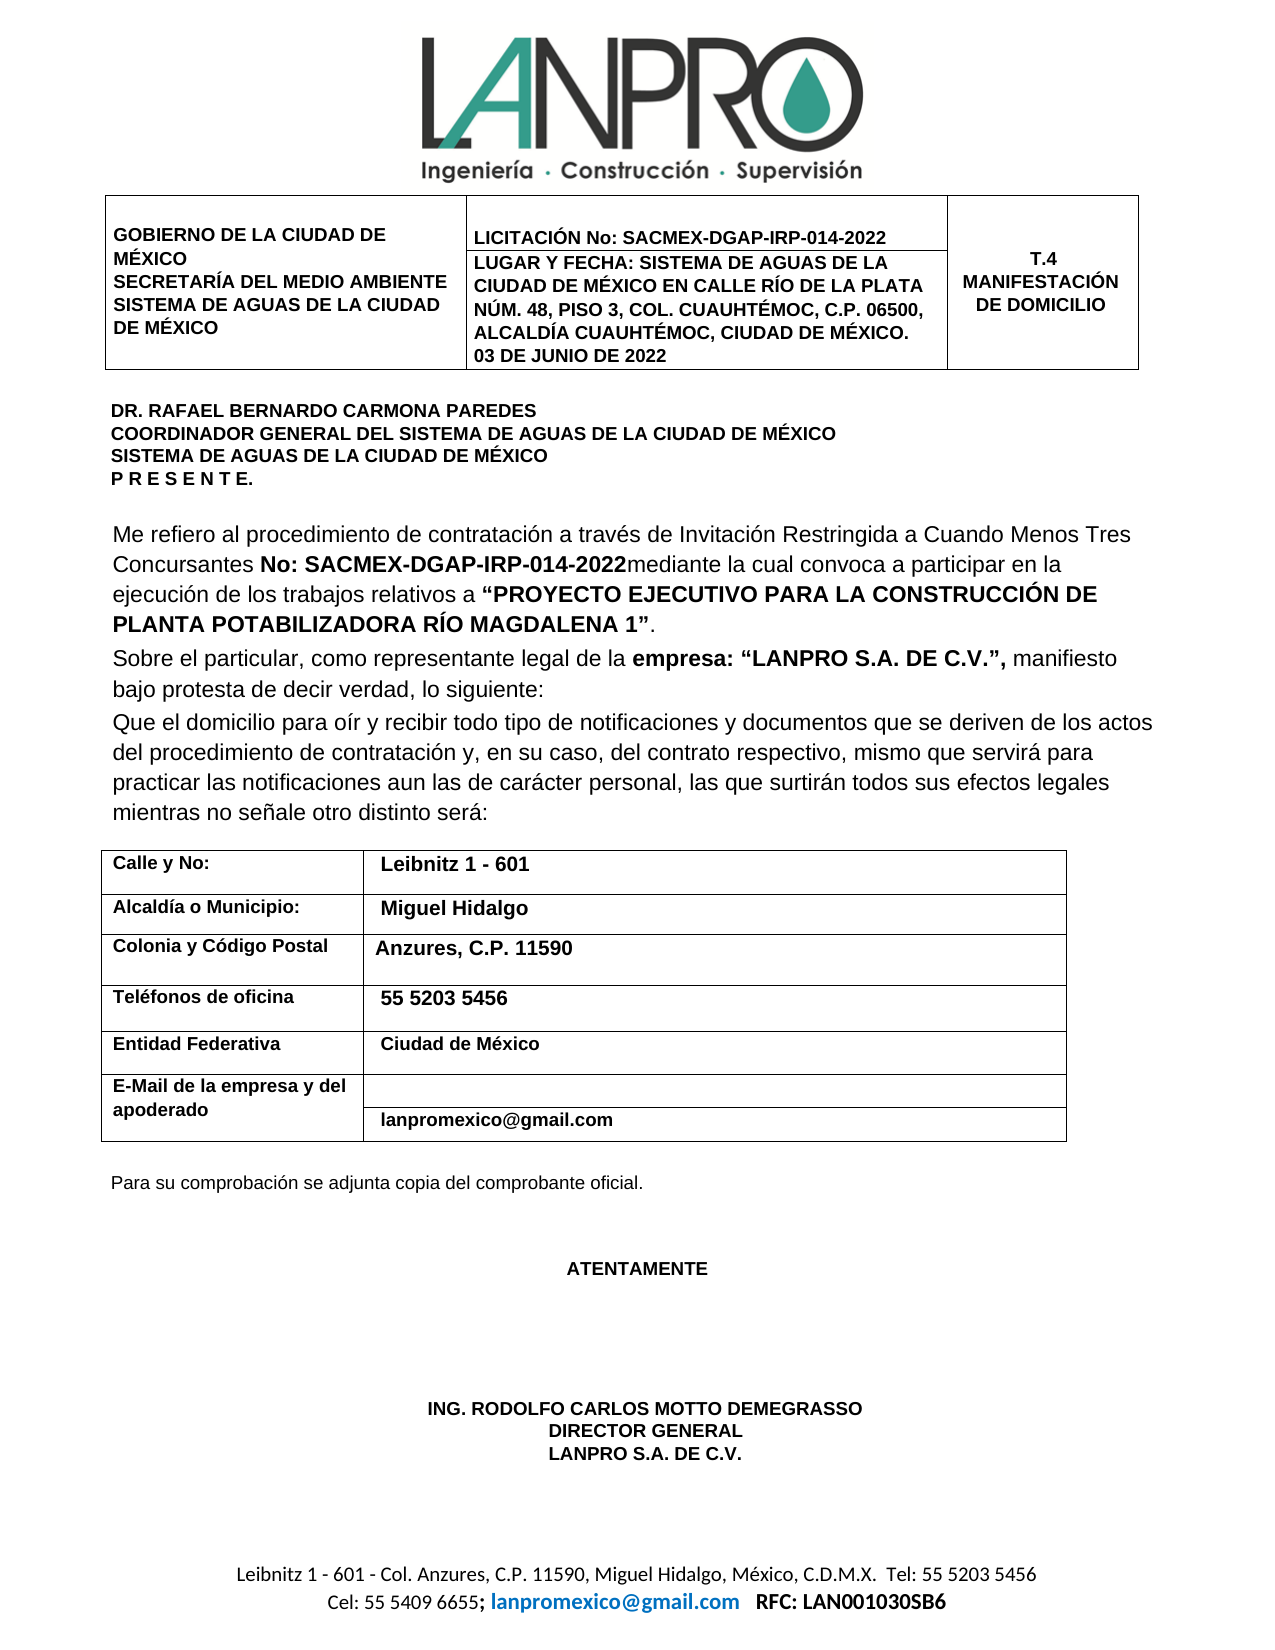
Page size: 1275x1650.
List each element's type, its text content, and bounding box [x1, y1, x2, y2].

table_header LICITACIÓN No: SACMEX-DGAP-IRP-014-2022 [467, 196, 947, 250]
text Que el domicilio para oír y recibir todo tipo de notificaciones y documentos que se deriven de los actos del procedimiento de contratación y, en su caso, del contrato respectivo, mismo que servirá para practicar las notificaciones aun las de carácter personal, las que surtirán todos sus efectos legales mientras no señale otro distinto será: [112, 708, 1158, 826]
subtitle LANPRO S.A. DE C.V. [393, 1443, 898, 1464]
table_header T.4 MANIFESTACIÓN DE DOMICILIO [948, 196, 1138, 368]
subtitle ING. RODOLFO CARLOS MOTTO DEMEGRASSO DIRECTOR GENERAL [393, 1398, 898, 1442]
picture [400, 21, 874, 195]
table_header Leibnitz 1 - 601 [364, 851, 1066, 894]
text Para su comprobación se adjunta copia del comprobante oficial. [111, 1172, 1161, 1193]
table_header Calle y No: [102, 851, 363, 894]
text Me refiero al procedimiento de contratación a través de Invitación Restringida a Cuando Menos Tres Concursantes No: SACMEX-DGAP-IRP-014-2022mediante la cual convoca a participar en la ejecución de los trabajos relativos a “PROYECTO EJECUTIVO PARA LA CONSTRUCCIÓN DE PLANTA POTABILIZADORA RÍO MAGDALENA 1”. [112, 521, 1158, 638]
text COORDINADOR GENERAL DEL SISTEMA DE AGUAS DE LA CIUDAD DE MÉXICO [111, 422, 1163, 444]
table_header GOBIERNO DE LA CIUDAD DE MÉXICO SECRETARÍA DEL MEDIO AMBIENTE SISTEMA DE AGUAS DE LA CIUDAD DE MÉXICO [106, 196, 466, 368]
table_cell Anzures, C.P. 11590 [364, 935, 1066, 984]
table_cell 55 5203 5456 [364, 986, 1066, 1031]
text Sobre el particular, como representante legal de la empresa: “LANPRO S.A. DE C.V.”, manifiesto bajo protesta de decir verdad, lo siguiente: [112, 645, 1158, 702]
table_cell Entidad Federativa [102, 1032, 363, 1074]
table_cell Ciudad de México [364, 1032, 1066, 1074]
table_cell Miguel Hidalgo [364, 895, 1066, 934]
table_cell E-Mail de la empresa y del apoderado [102, 1075, 363, 1141]
text DR. RAFAEL BERNARDO CARMONA PAREDES [111, 400, 1163, 421]
text SISTEMA DE AGUAS DE LA CIUDAD DE MÉXICO [111, 445, 1163, 466]
table_cell LUGAR Y FECHA: SISTEMA DE AGUAS DE LA CIUDAD DE MÉXICO EN CALLE RÍO DE LA PLATA NÚM. 48, PISO 3, COL. CUAUHTÉMOC, C.P. 06500, ALCALDÍA CUAUHTÉMOC, CIUDAD DE MÉXICO. 03 DE JUNIO DE 2022 [467, 251, 947, 368]
table_cell [364, 1075, 1066, 1107]
table_cell Teléfonos de oficina [102, 986, 363, 1031]
table_cell lanpromexico@gmail.com [364, 1108, 1066, 1141]
text ATENTAMENTE [393, 1258, 882, 1279]
text P R E S E N T E. [111, 467, 1163, 489]
table_cell Colonia y Código Postal [102, 935, 363, 984]
table_cell Alcaldía o Municipio: [102, 895, 363, 934]
